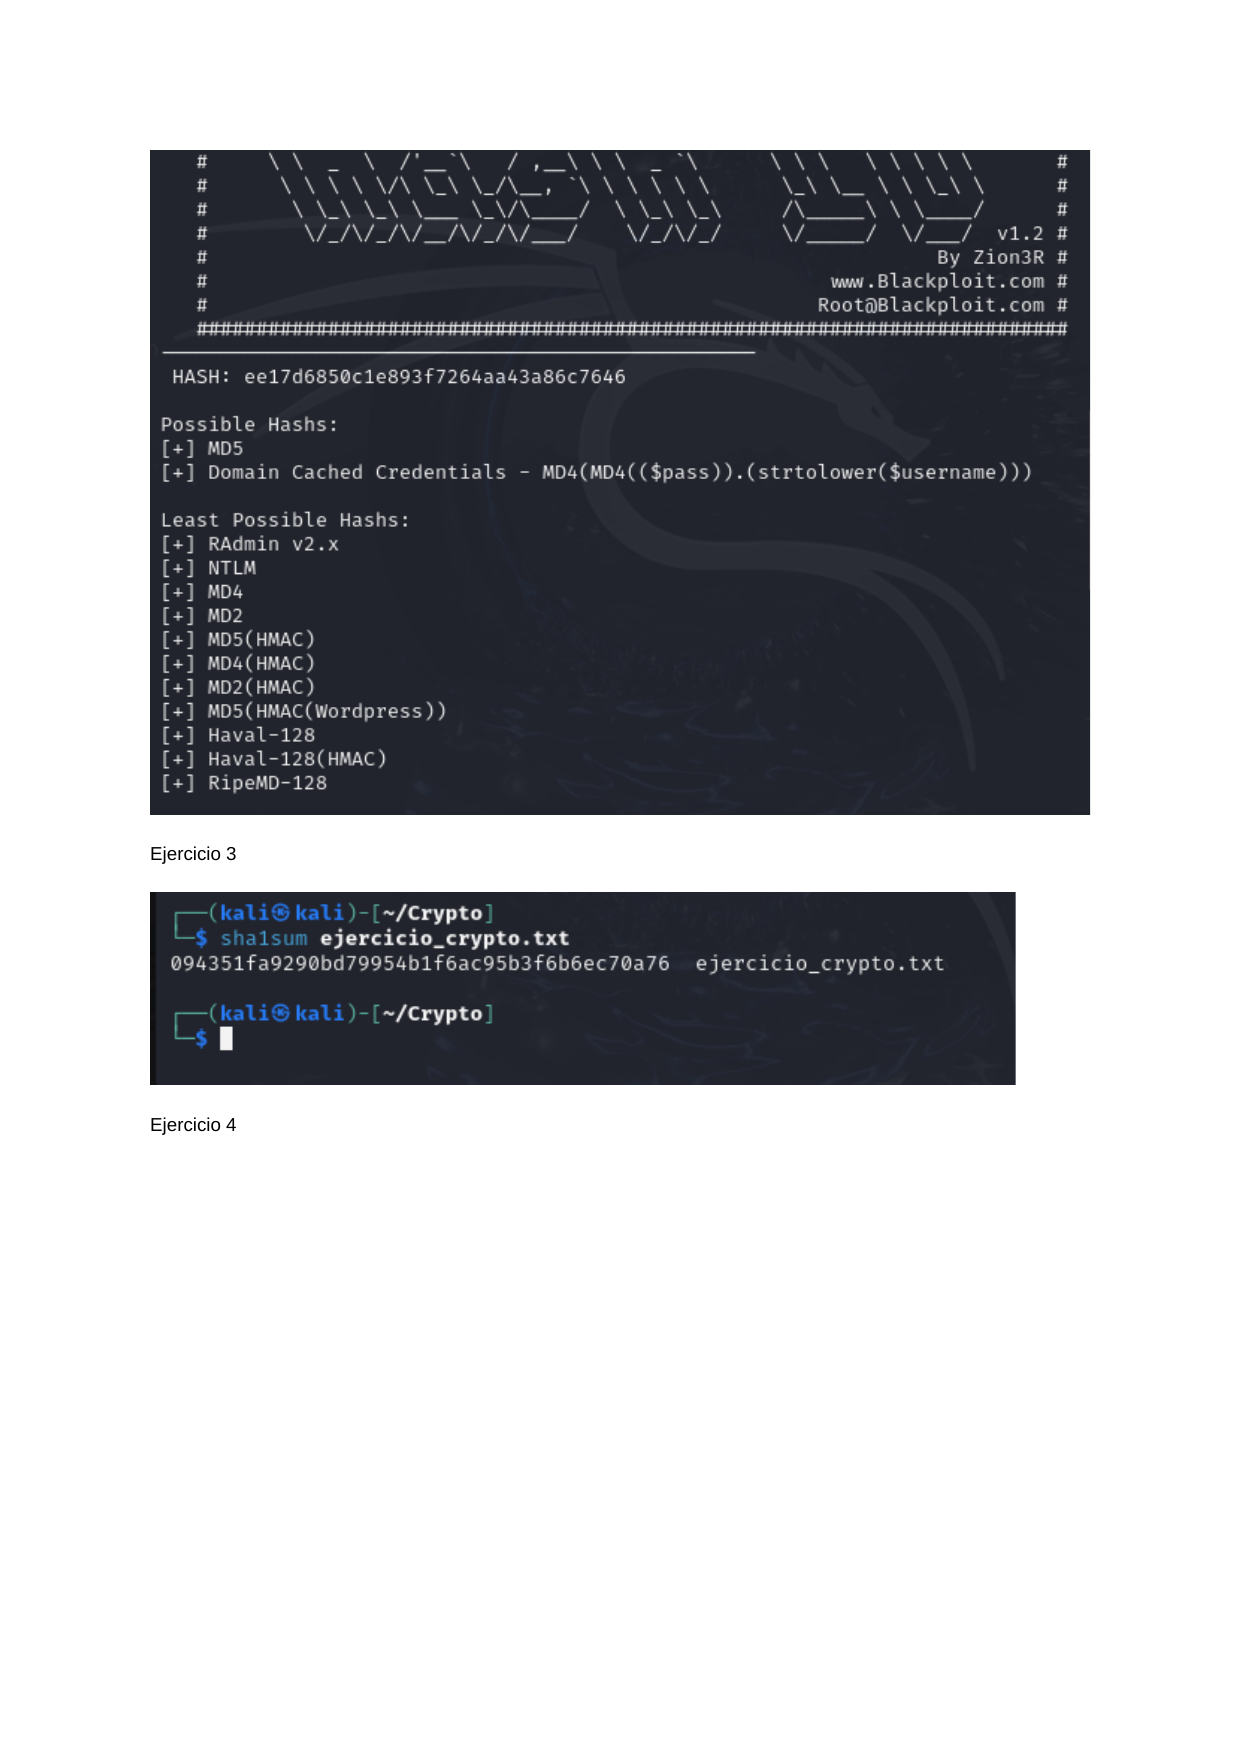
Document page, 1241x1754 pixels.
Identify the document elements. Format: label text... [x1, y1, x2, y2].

picture [150, 892, 1016, 1085]
text Ejercicio 4 [150, 1114, 1090, 1135]
picture [150, 150, 1091, 815]
text Ejercicio 3 [150, 843, 1090, 865]
